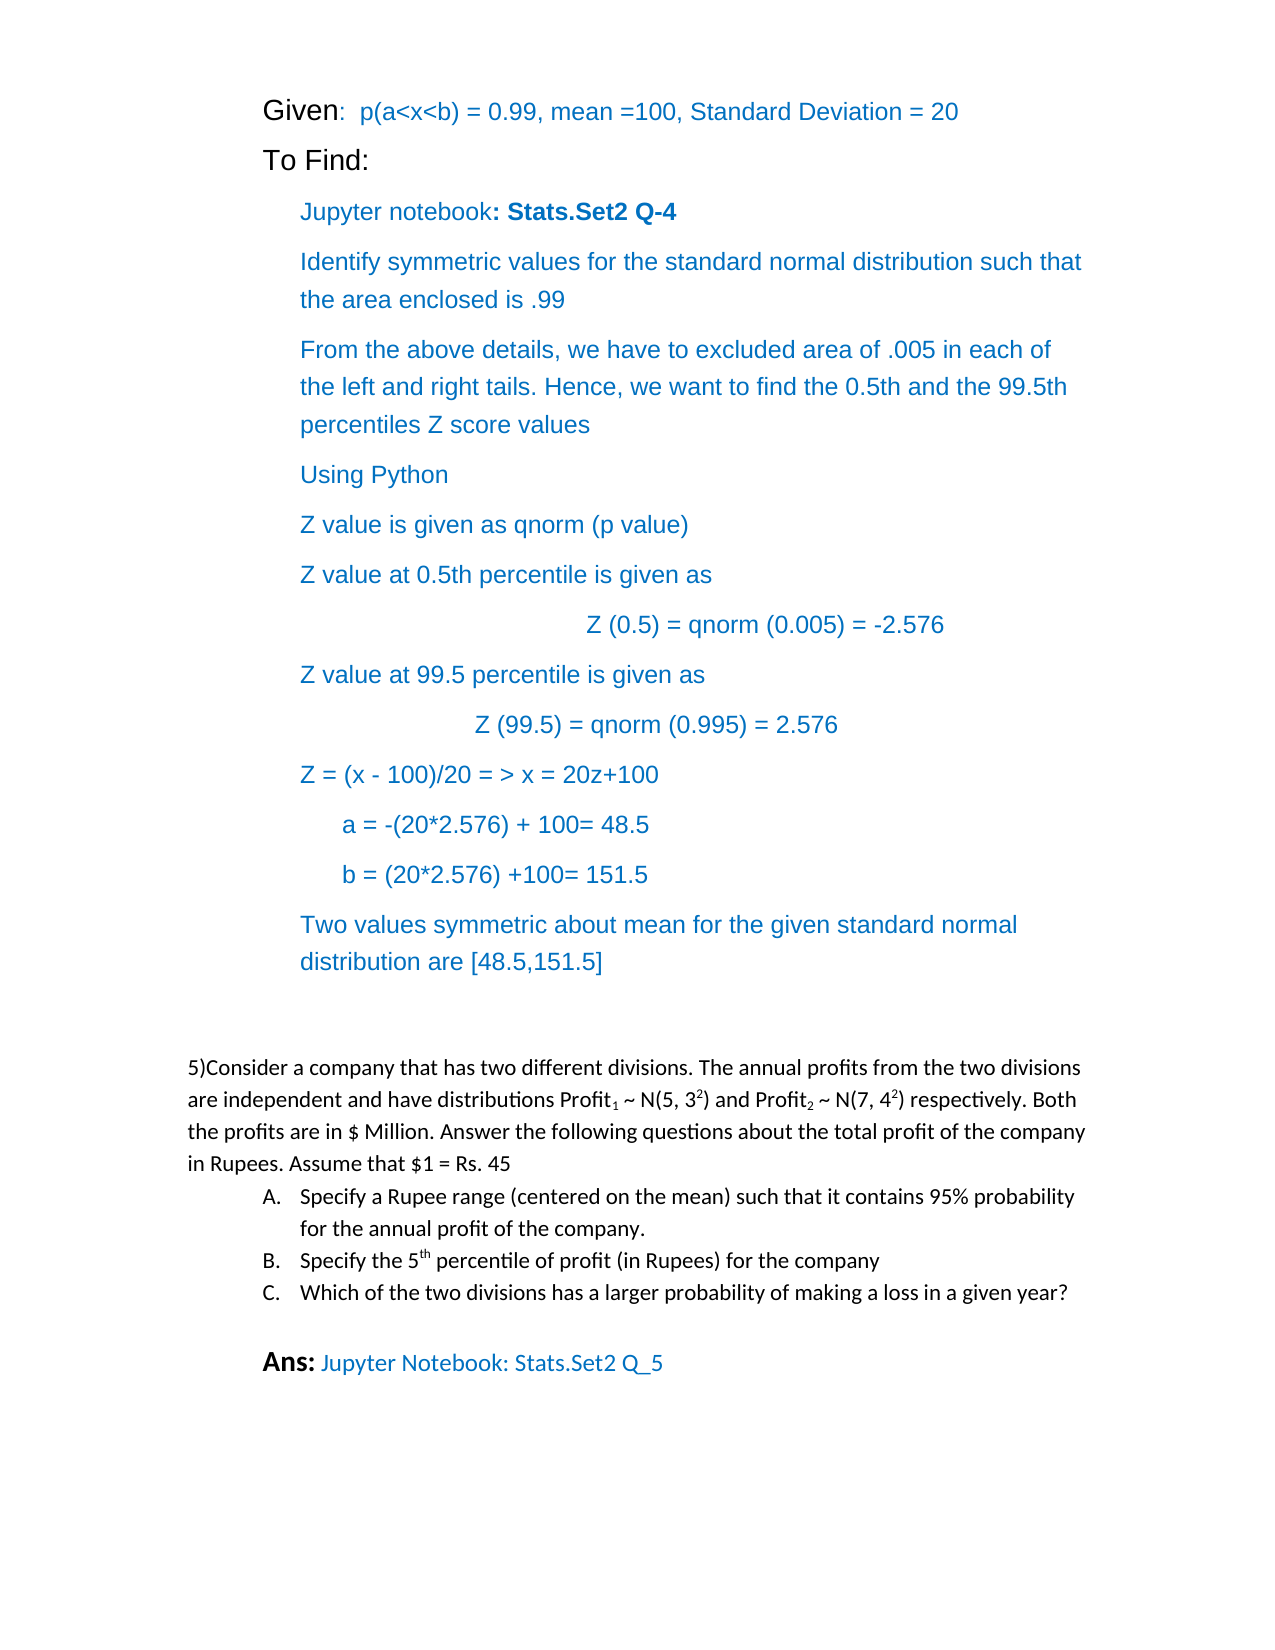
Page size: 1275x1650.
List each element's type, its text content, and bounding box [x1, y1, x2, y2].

text Jupyter notebook: Stats.Set2 Q-4 [300, 189, 1087, 226]
text b = (20*2.576) +100= 151.5 [300, 851, 1087, 889]
text Using Python [300, 451, 1087, 489]
text 5)Consider a company that has two different divisions. The annual profits from the two divisions are independent and have distributions Profit1 ~ N(5, 32) and Profit2 ~ N(7, 42) respectively. Both the profits are in $ Million. Answer the following questions about the total profit of the company in Rupees. Assume that $1 = Rs. 45 [187, 1053, 1087, 1178]
text To Find: [262, 139, 1087, 176]
text a = -(20*2.576) + 100= 48.5 [300, 801, 1087, 839]
list Specify a Rupee range (centered on the mean) such that it contains 95% probability for the annual profit of the company. [262, 1182, 1087, 1242]
list Specify the 5th percentile of profit (in Rupees) for the company [262, 1246, 1087, 1274]
text Identify symmetric values for the standard normal distribution such that the area enclosed is .99 [300, 239, 1087, 314]
text From the above details, we have to excluded area of .005 in each of the left and right tails. Hence, we want to find the 0.5th and the 99.5th percentiles Z score values [300, 326, 1087, 439]
text Z (0.5) = qnorm (0.005) = -2.576 [300, 601, 1087, 639]
text Z value at 99.5 percentile is given as [300, 651, 1087, 689]
text Z (99.5) = qnorm (0.995) = 2.576 [300, 701, 1087, 739]
text Given: p(a<x<b) = 0.99, mean =100, Standard Deviation = 20 [262, 89, 1087, 126]
text Z = (x - 100)/20 = > x = 20z+100 [300, 751, 1087, 789]
list Which of the two divisions has a larger probability of making a loss in a given year? [262, 1278, 1087, 1306]
text Z value is given as qnorm (p value) [300, 501, 1087, 539]
text Two values symmetric about mean for the given standard normal distribution are [48.5,151.5] [300, 901, 1087, 976]
text Ans: Jupyter Notebook: Stats.Set2 Q_5 [262, 1343, 1087, 1378]
text Z value at 0.5th percentile is given as [300, 551, 1087, 589]
